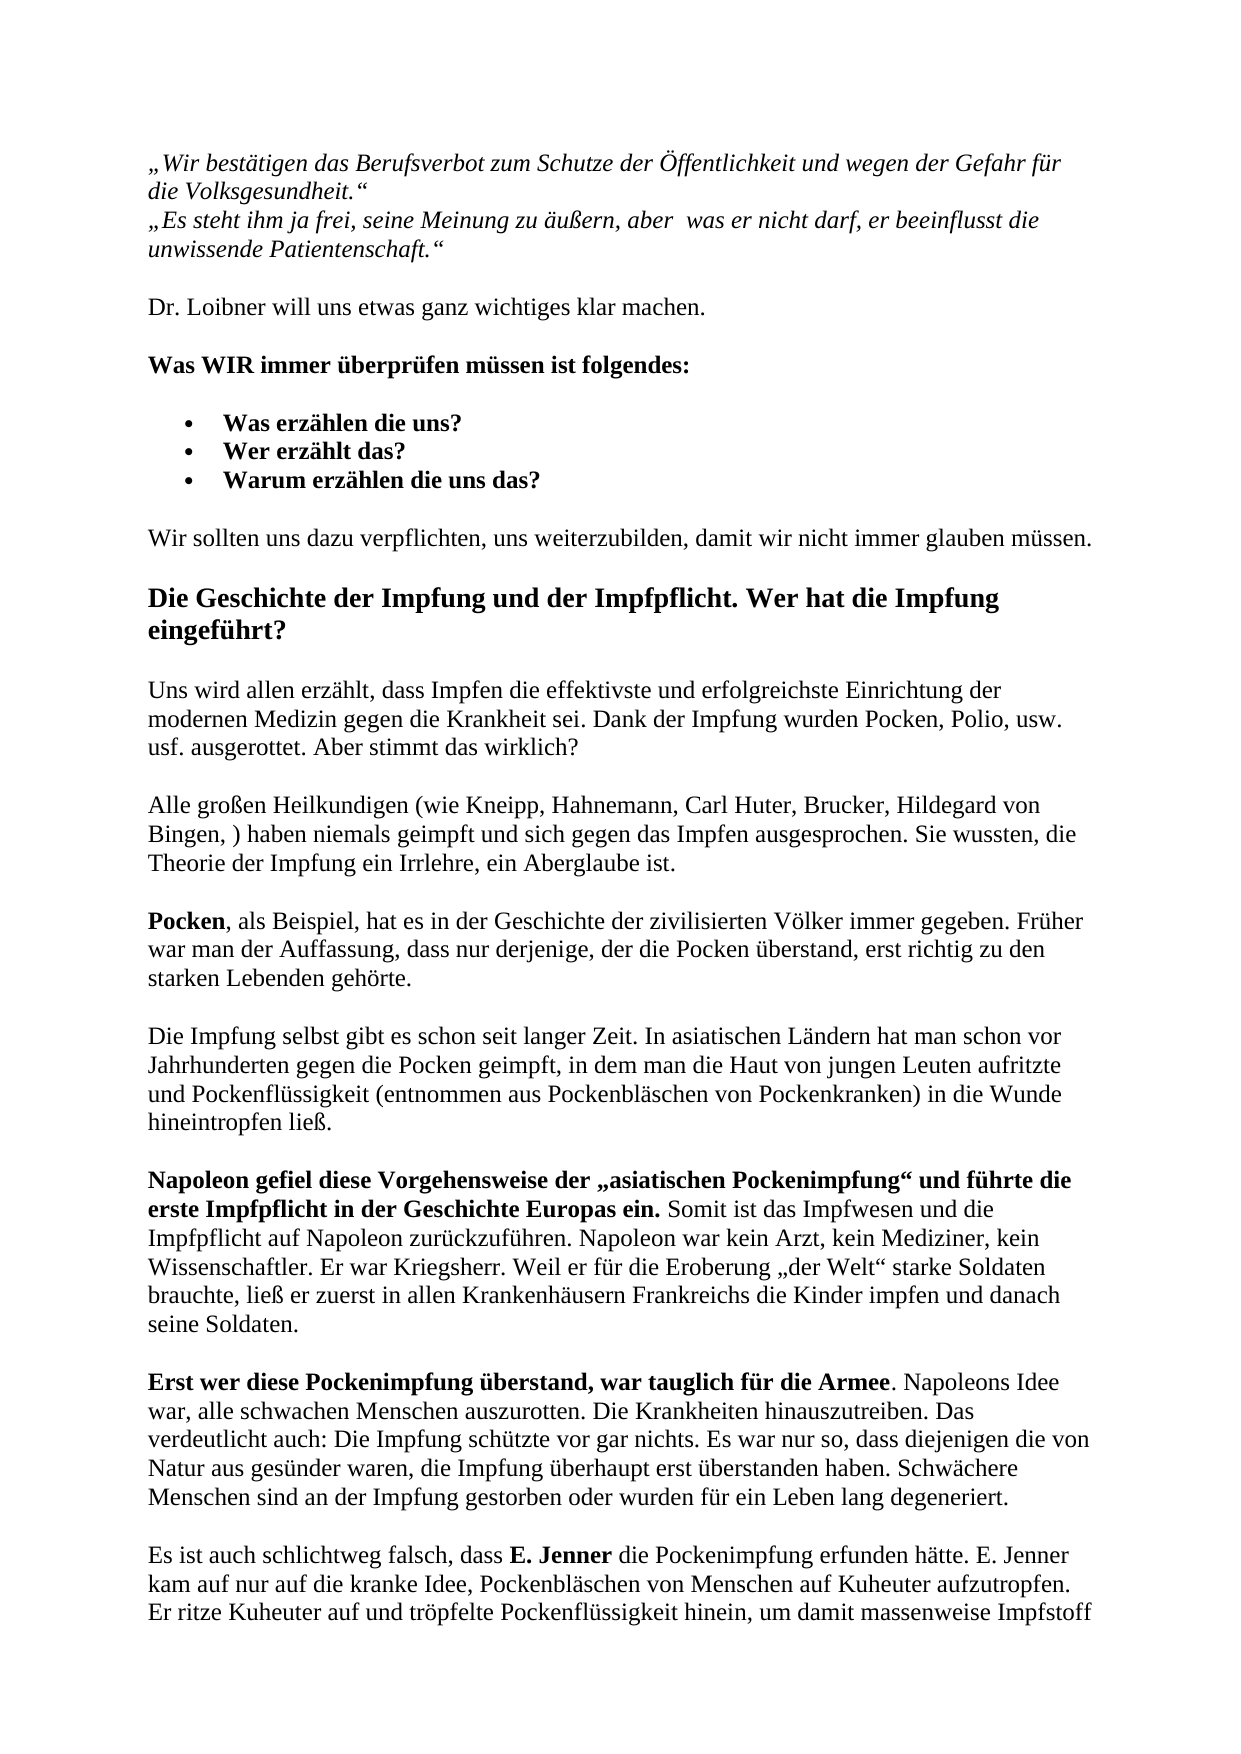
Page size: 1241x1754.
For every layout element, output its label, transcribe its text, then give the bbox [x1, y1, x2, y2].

list Was erzählen die uns? [185, 408, 1093, 436]
text Was WIR immer überprüfen müssen ist folgendes: [148, 350, 1093, 378]
text Erst wer diese Pockenimpfung überstand, war tauglich für die Armee. Napoleons Idee war, alle schwachen Menschen auszurotten. Die Krankheiten hinauszutreiben. Das verdeutlicht auch: Die Impfung schützte vor gar nichts. Es war nur so, dass diejenigen die von Natur aus gesünder waren, die Impfung überhaupt erst überstanden haben. Schwächere Menschen sind an der Impfung gestorben oder wurden für ein Leben lang degeneriert. [148, 1367, 1093, 1511]
list Warum erzählen die uns das? [185, 465, 1093, 494]
list Wer erzählt das? [185, 436, 1093, 465]
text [148, 1540, 1093, 1626]
text Uns wird allen erzählt, dass Impfen die effektivste und erfolgreichste Einrichtung der modernen Medizin gegen die Krankheit sei. Dank der Impfung wurden Pocken, Polio, usw. usf. ausgerottet. Aber stimmt das wirklich? [148, 675, 1093, 761]
text „Wir bestätigen das Berufsverbot zum Schutze der Öffentlichkeit und wegen der Gefahr für die Volksgesundheit.“ „Es steht ihm ja frei, seine Meinung zu äußern, aber was er nicht darf, er beeinflusst die unwissende Patientenschaft.“ [148, 148, 1093, 263]
text Wir sollten uns dazu verpflichten, uns weiterzubilden, damit wir nicht immer glauben müssen. [148, 523, 1093, 552]
text Pocken, als Beispiel, hat es in der Geschichte der zivilisierten Völker immer gegeben. Früher war man der Auffassung, dass nur derjenige, der die Pocken überstand, erst richtig zu den starken Lebenden gehörte. [148, 906, 1093, 992]
text Die Geschichte der Impfung und der Impfpflicht. Wer hat die Impfung eingeführt? [148, 581, 1093, 646]
text Alle großen Heilkundigen (wie Kneipp, Hahnemann, Carl Huter, Brucker, Hildegard von Bingen, ) haben niemals geimpft und sich gegen das Impfen ausgesprochen. Sie wussten, die Theorie der Impfung ein Irrlehre, ein Aberglaube ist. [148, 790, 1093, 877]
text Die Impfung selbst gibt es schon seit langer Zeit. In asiatischen Ländern hat man schon vor Jahrhunderten gegen die Pocken geimpft, in dem man die Haut von jungen Leuten aufritzte und Pockenflüssigkeit (entnommen aus Pockenbläschen von Pockenkranken) in die Wunde hineintropfen ließ. [148, 1021, 1093, 1136]
text Napoleon gefiel diese Vorgehensweise der „asiatischen Pockenimpfung“ und führte die erste Impfpflicht in der Geschichte Europas ein. Somit ist das Impfwesen und die Impfpflicht auf Napoleon zurückzuführen. Napoleon war kein Arzt, kein Mediziner, kein Wissenschaftler. Er war Kriegsherr. Weil er für die Eroberung „der Welt“ starke Soldaten brauchte, ließ er zuerst in allen Krankenhäusern Frankreichs die Kinder impfen und danach seine Soldaten. [148, 1165, 1093, 1338]
text Dr. Loibner will uns etwas ganz wichtiges klar machen. [148, 292, 1093, 321]
